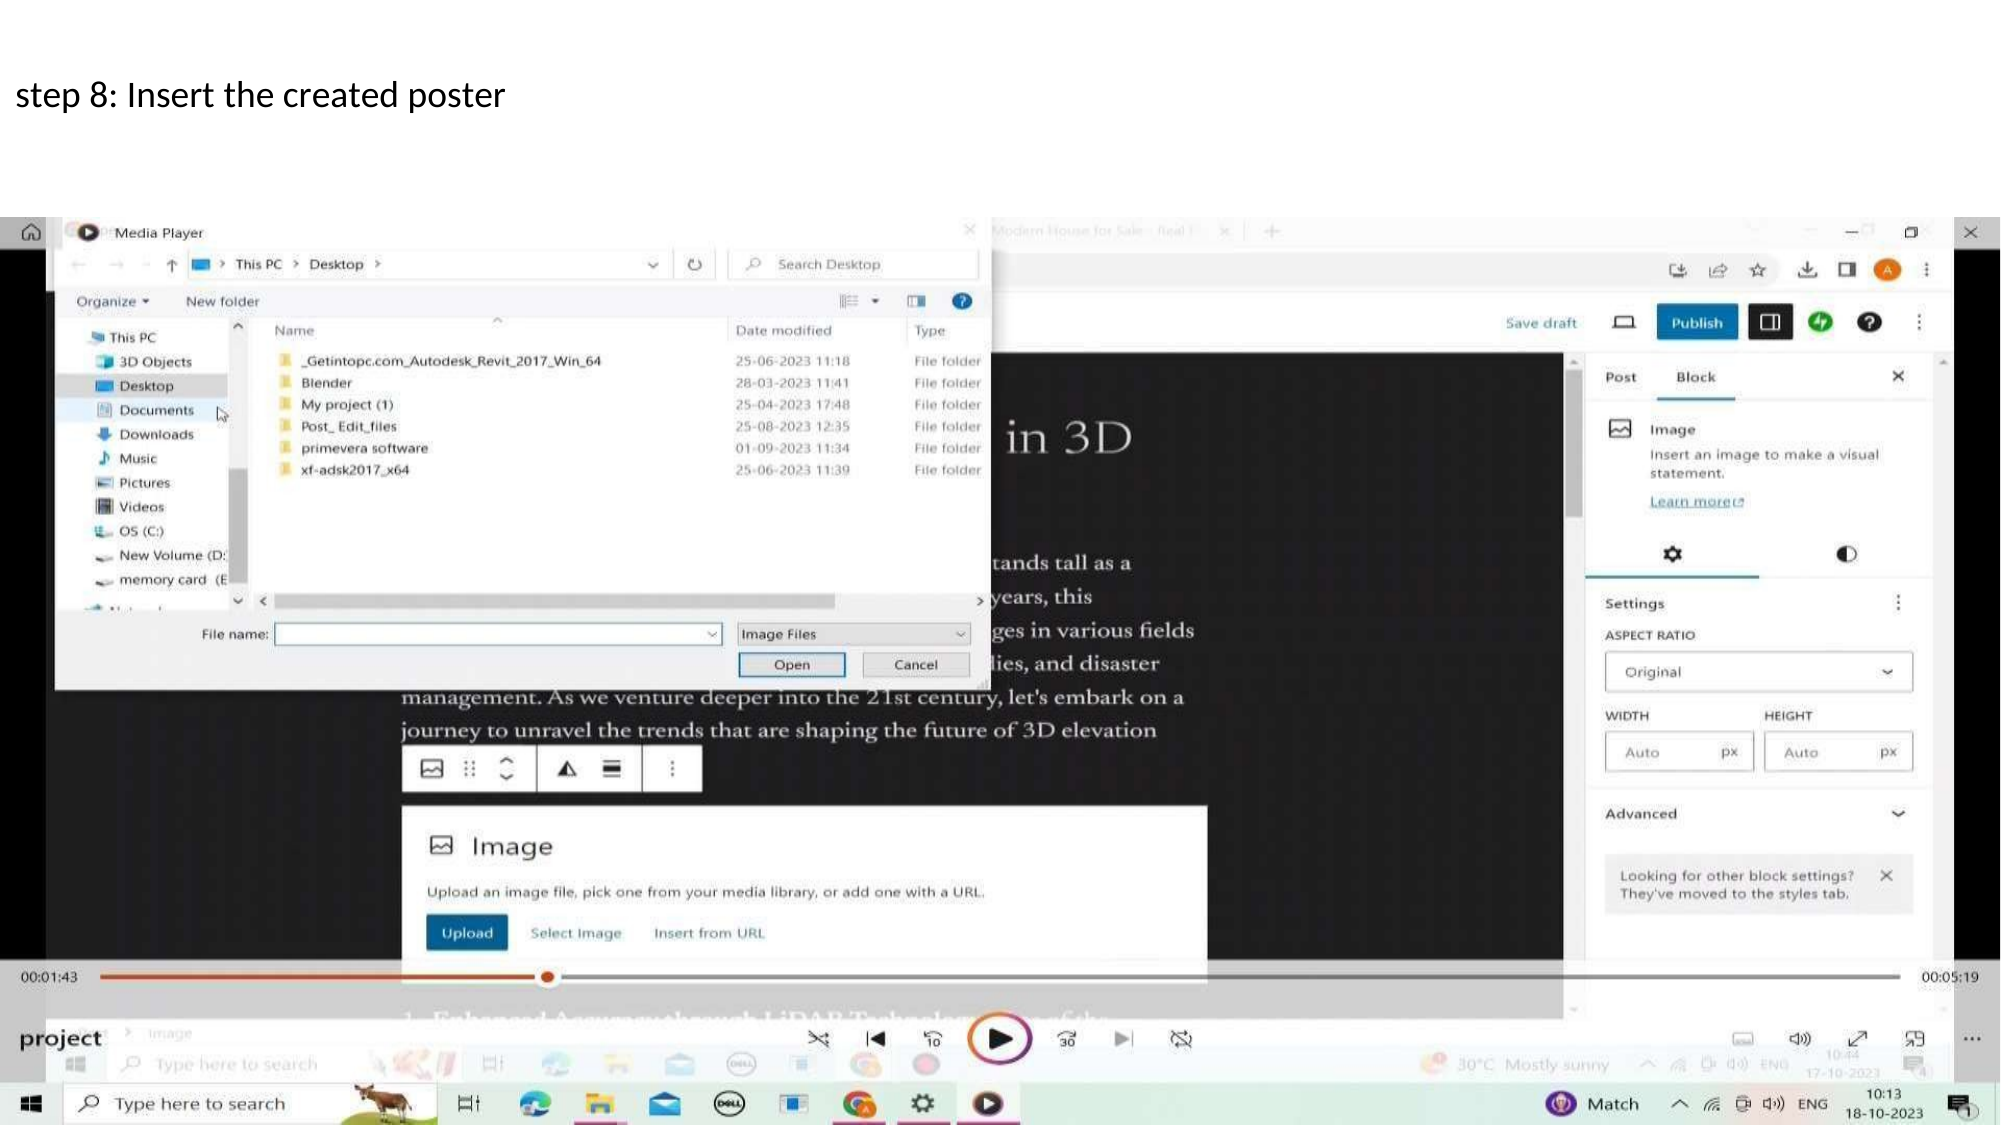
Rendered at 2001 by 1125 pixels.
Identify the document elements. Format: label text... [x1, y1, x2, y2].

picture [0, 217, 2001, 1125]
text step 8: Insert the created poster [15, 71, 2000, 117]
